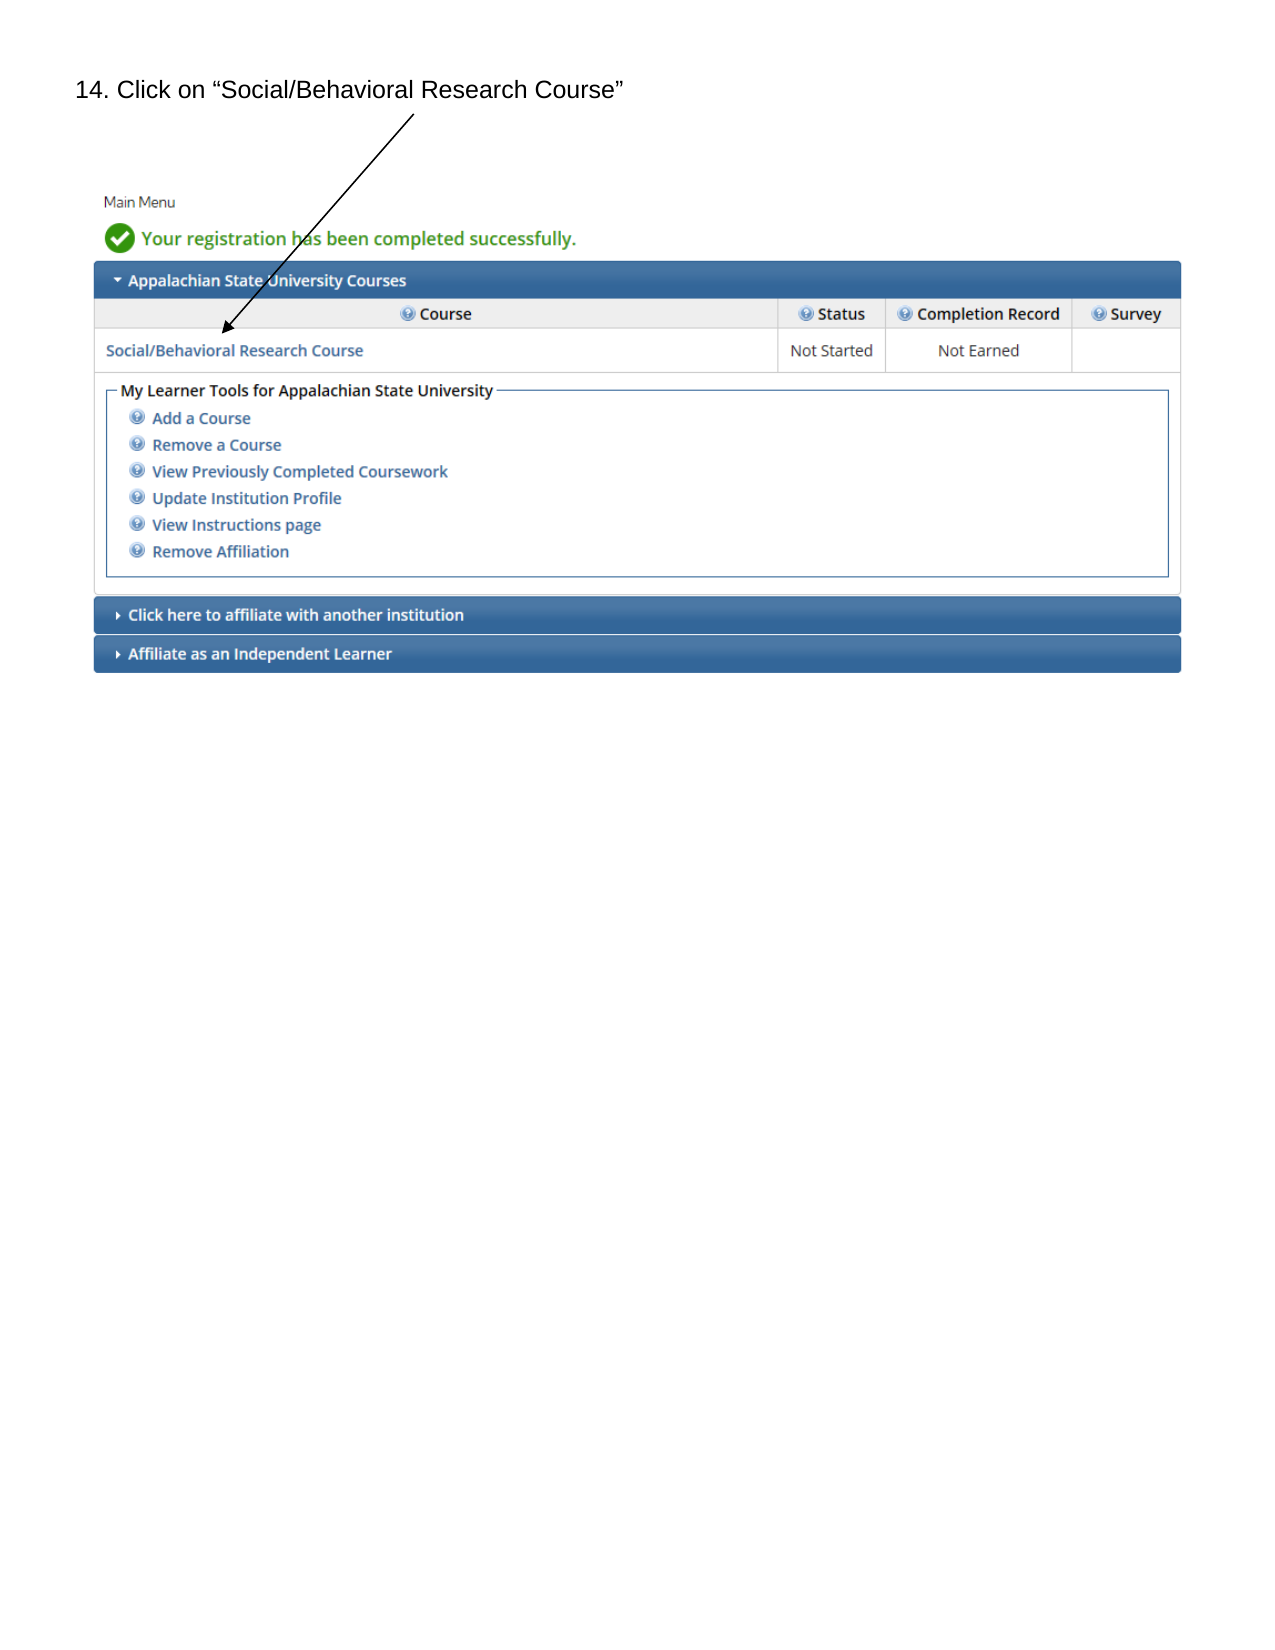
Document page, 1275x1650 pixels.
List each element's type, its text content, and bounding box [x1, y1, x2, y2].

picture [75, 182, 1199, 693]
text 14. Click on “Social/Behavioral Research Course” [75, 75, 1200, 104]
